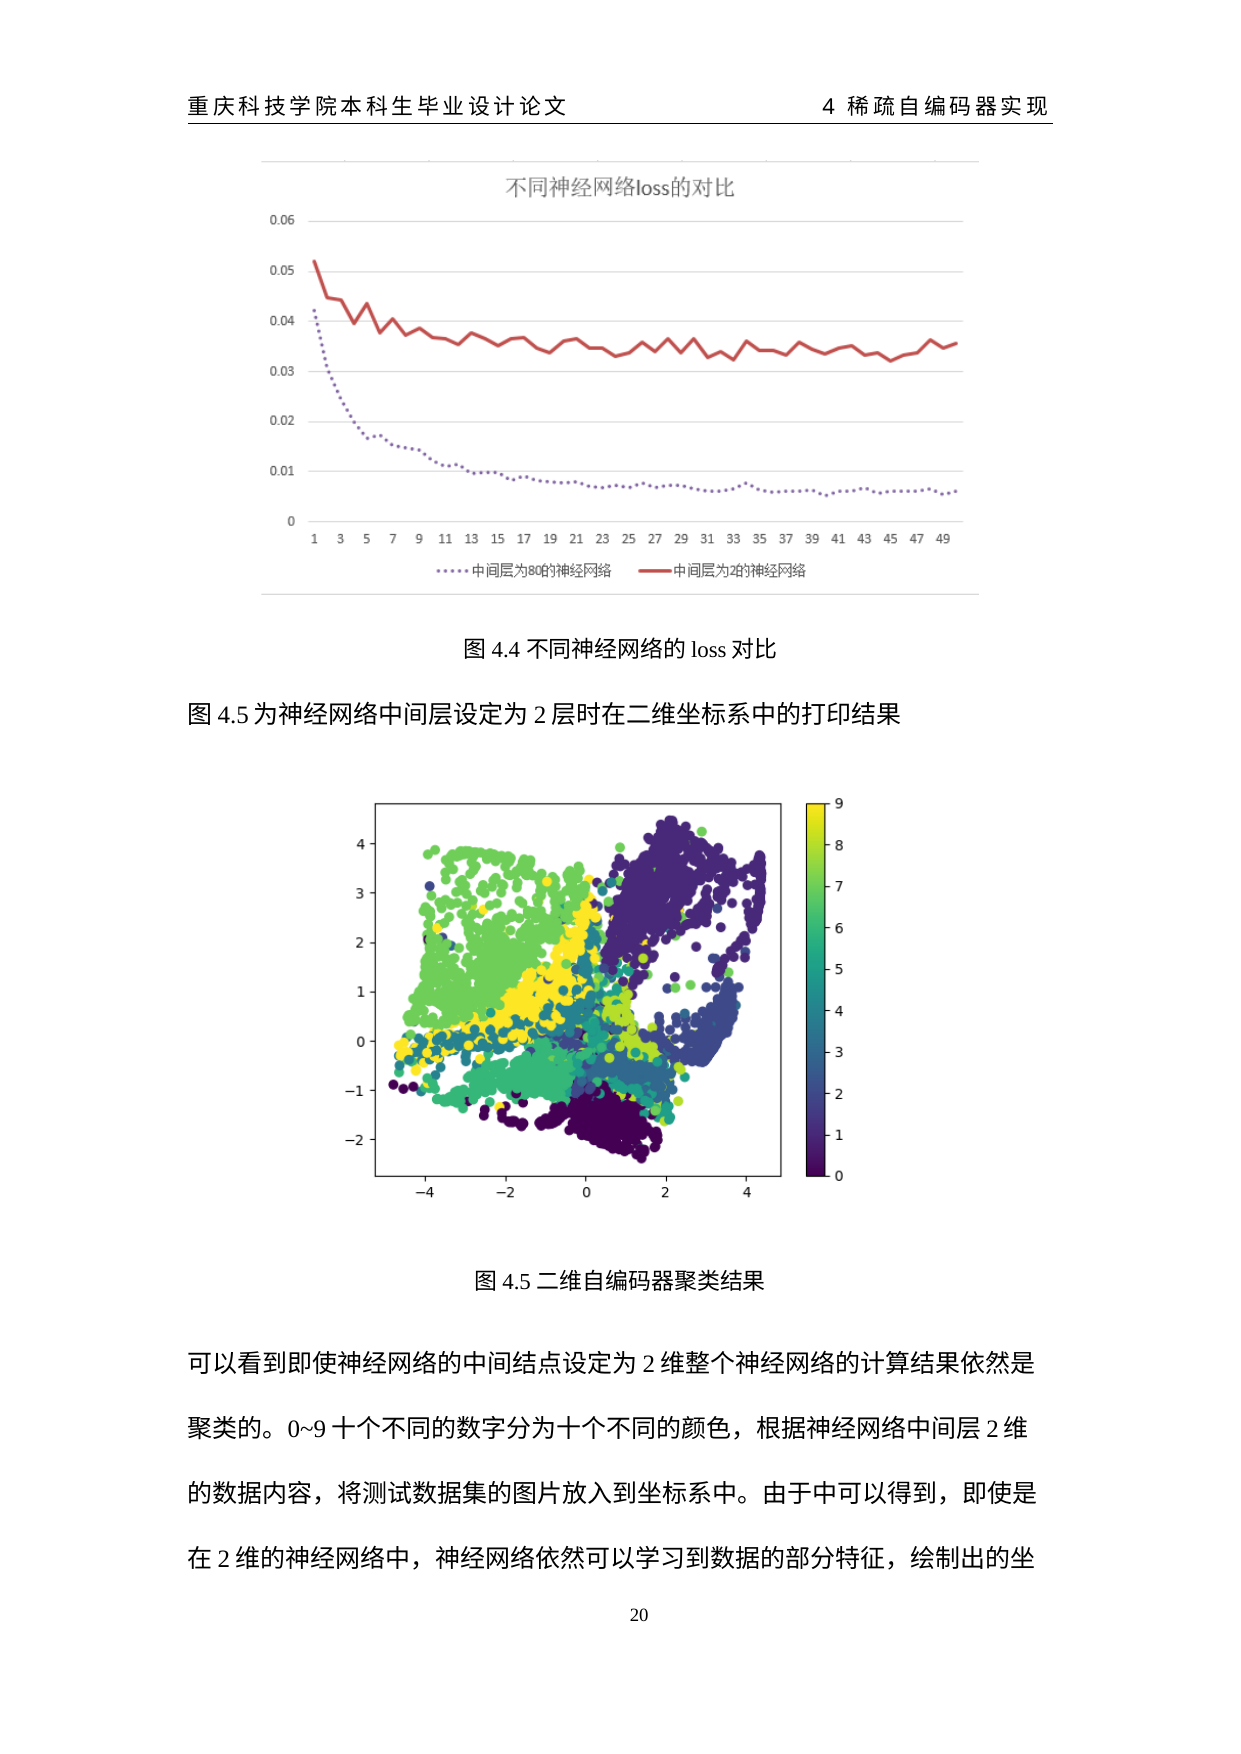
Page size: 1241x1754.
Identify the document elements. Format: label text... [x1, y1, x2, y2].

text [187, 1329, 1053, 1589]
text 图 4.4 不同神经网络的loss对比 [187, 615, 1053, 680]
text 图4.5为神经网络中间层设定为2层时在二维坐标系中的打印结果 [187, 680, 1053, 745]
picture [261, 160, 979, 595]
text 图4.5 二维自编码器聚类结果 [187, 1247, 1053, 1312]
picture [293, 745, 947, 1229]
